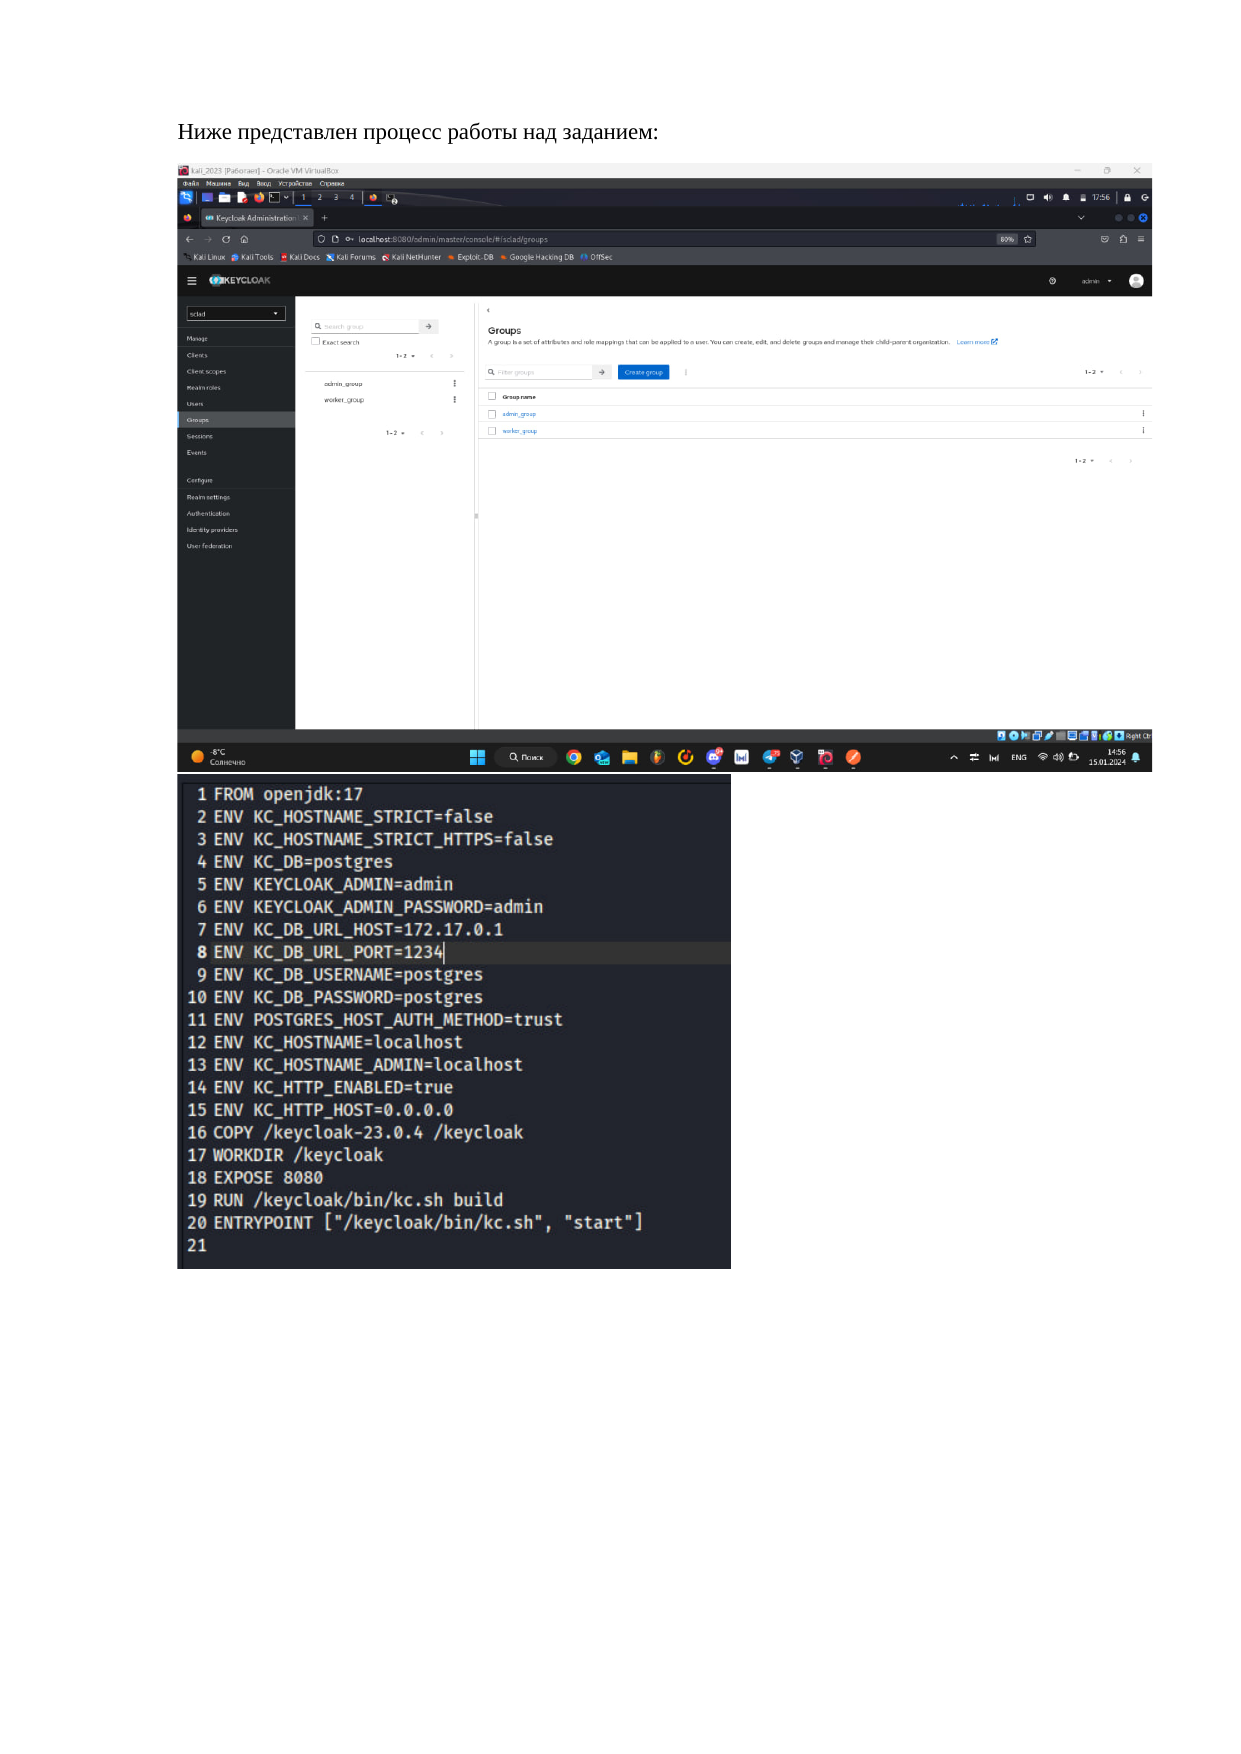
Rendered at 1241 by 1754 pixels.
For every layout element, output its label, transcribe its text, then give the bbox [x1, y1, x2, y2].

picture [177, 163, 1153, 772]
text Ниже представлен процесс работы над заданием: [177, 118, 1152, 144]
picture [177, 774, 731, 1269]
